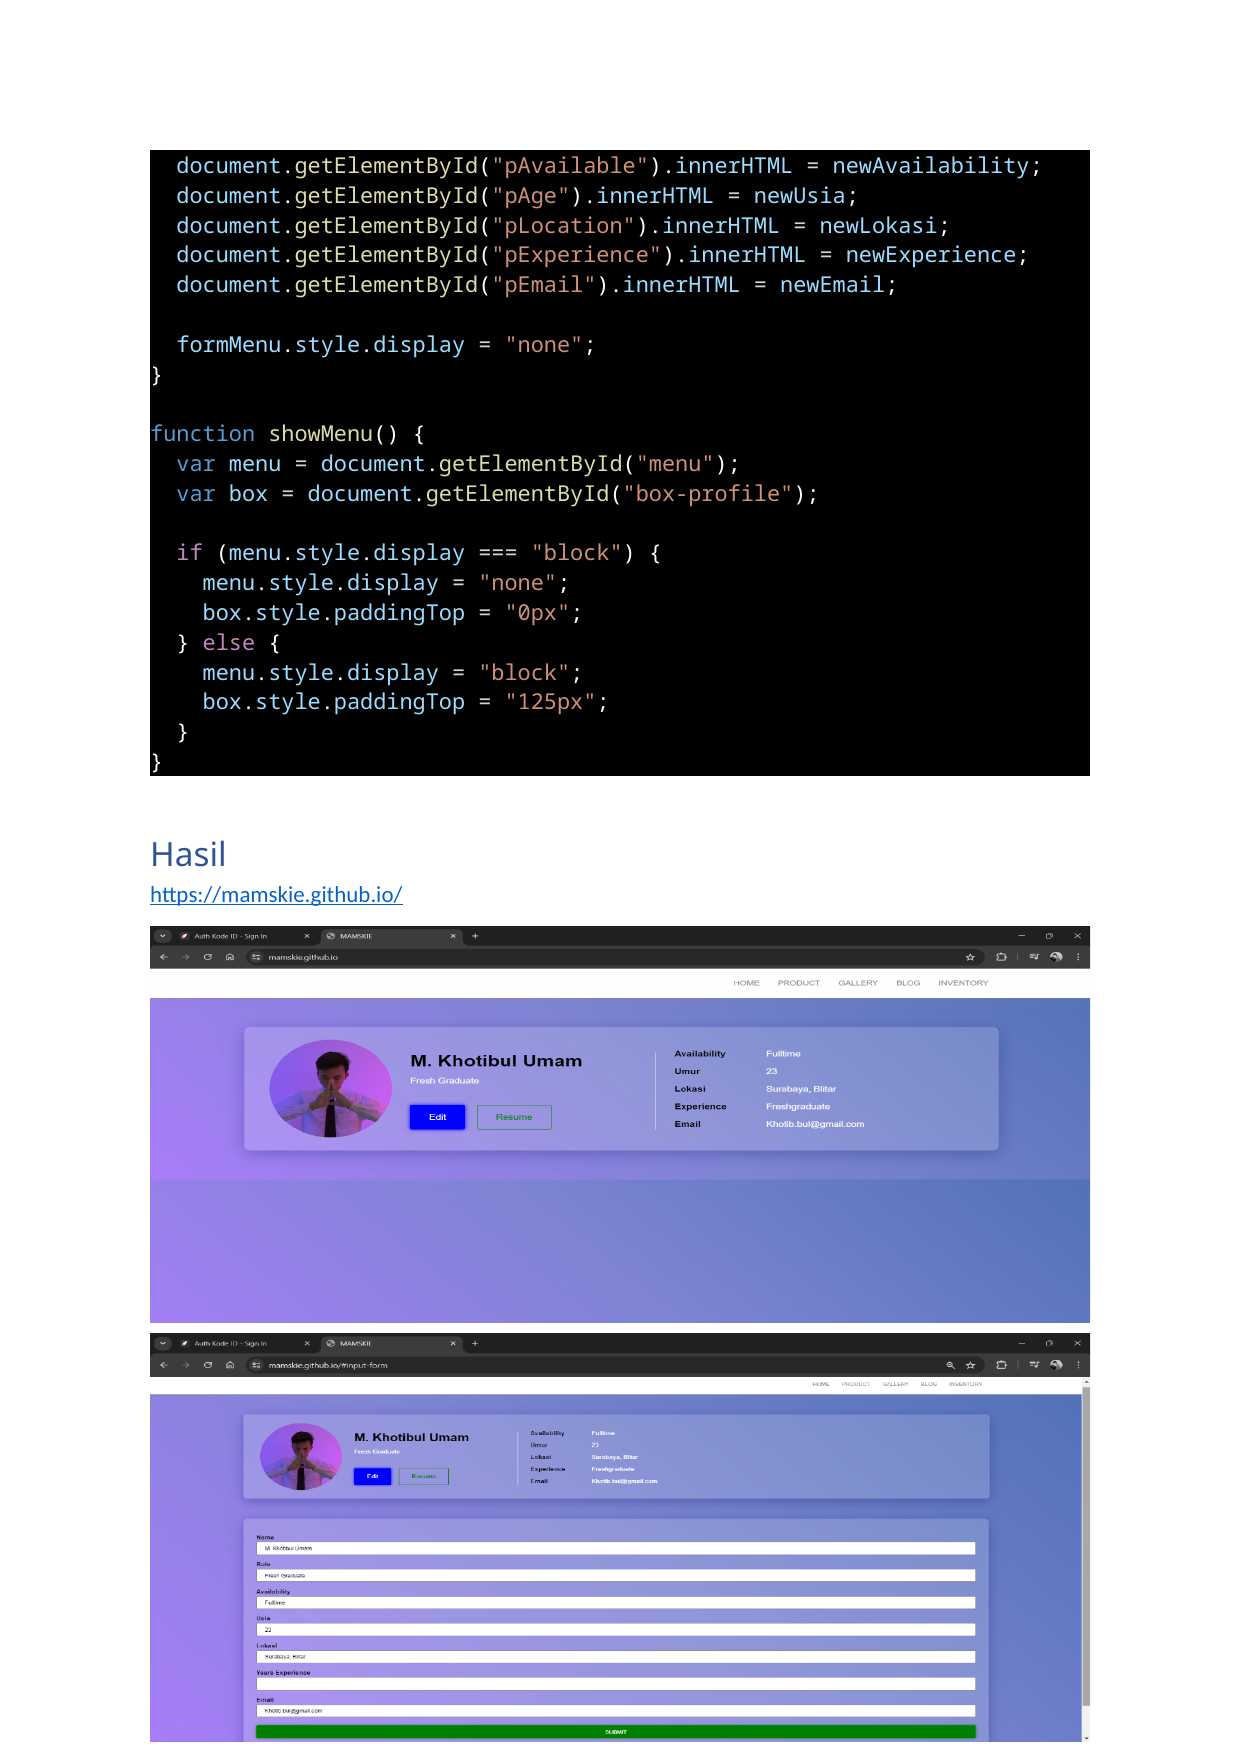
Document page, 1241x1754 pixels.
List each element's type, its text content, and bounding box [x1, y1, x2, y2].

text } [150, 358, 1090, 388]
text } else { [150, 627, 1090, 656]
text box.style.paddingTop = "0px"; [150, 597, 1090, 627]
text var box = document.getElementById("box-profile"); [150, 478, 1090, 507]
text document.getElementById("pAvailable").innerHTML = newAvailability; [150, 150, 1090, 180]
text } [150, 746, 1090, 776]
text document.getElementById("pAge").innerHTML = newUsia; [150, 180, 1090, 209]
text menu.style.display = "block"; [150, 656, 1090, 686]
text document.getElementById("pLocation").innerHTML = newLokasi; [150, 209, 1090, 239]
text if (menu.style.display === "block") { [150, 537, 1090, 567]
text } [150, 716, 1090, 746]
text document.getElementById("pExperience").innerHTML = newExperience; [150, 239, 1090, 269]
text box.style.paddingTop = "125px"; [150, 686, 1090, 716]
text function showMenu() { [150, 418, 1090, 448]
text document.getElementById("pEmail").innerHTML = newEmail; [150, 269, 1090, 299]
text var menu = document.getElementById("menu"); [150, 448, 1090, 478]
picture [150, 1333, 1091, 1742]
picture [150, 926, 1091, 1323]
text formMenu.style.display = "none"; [150, 329, 1090, 358]
text https://mamskie.github.io/ [150, 880, 1090, 908]
subtitle Hasil [150, 831, 1090, 876]
text menu.style.display = "none"; [150, 567, 1090, 597]
